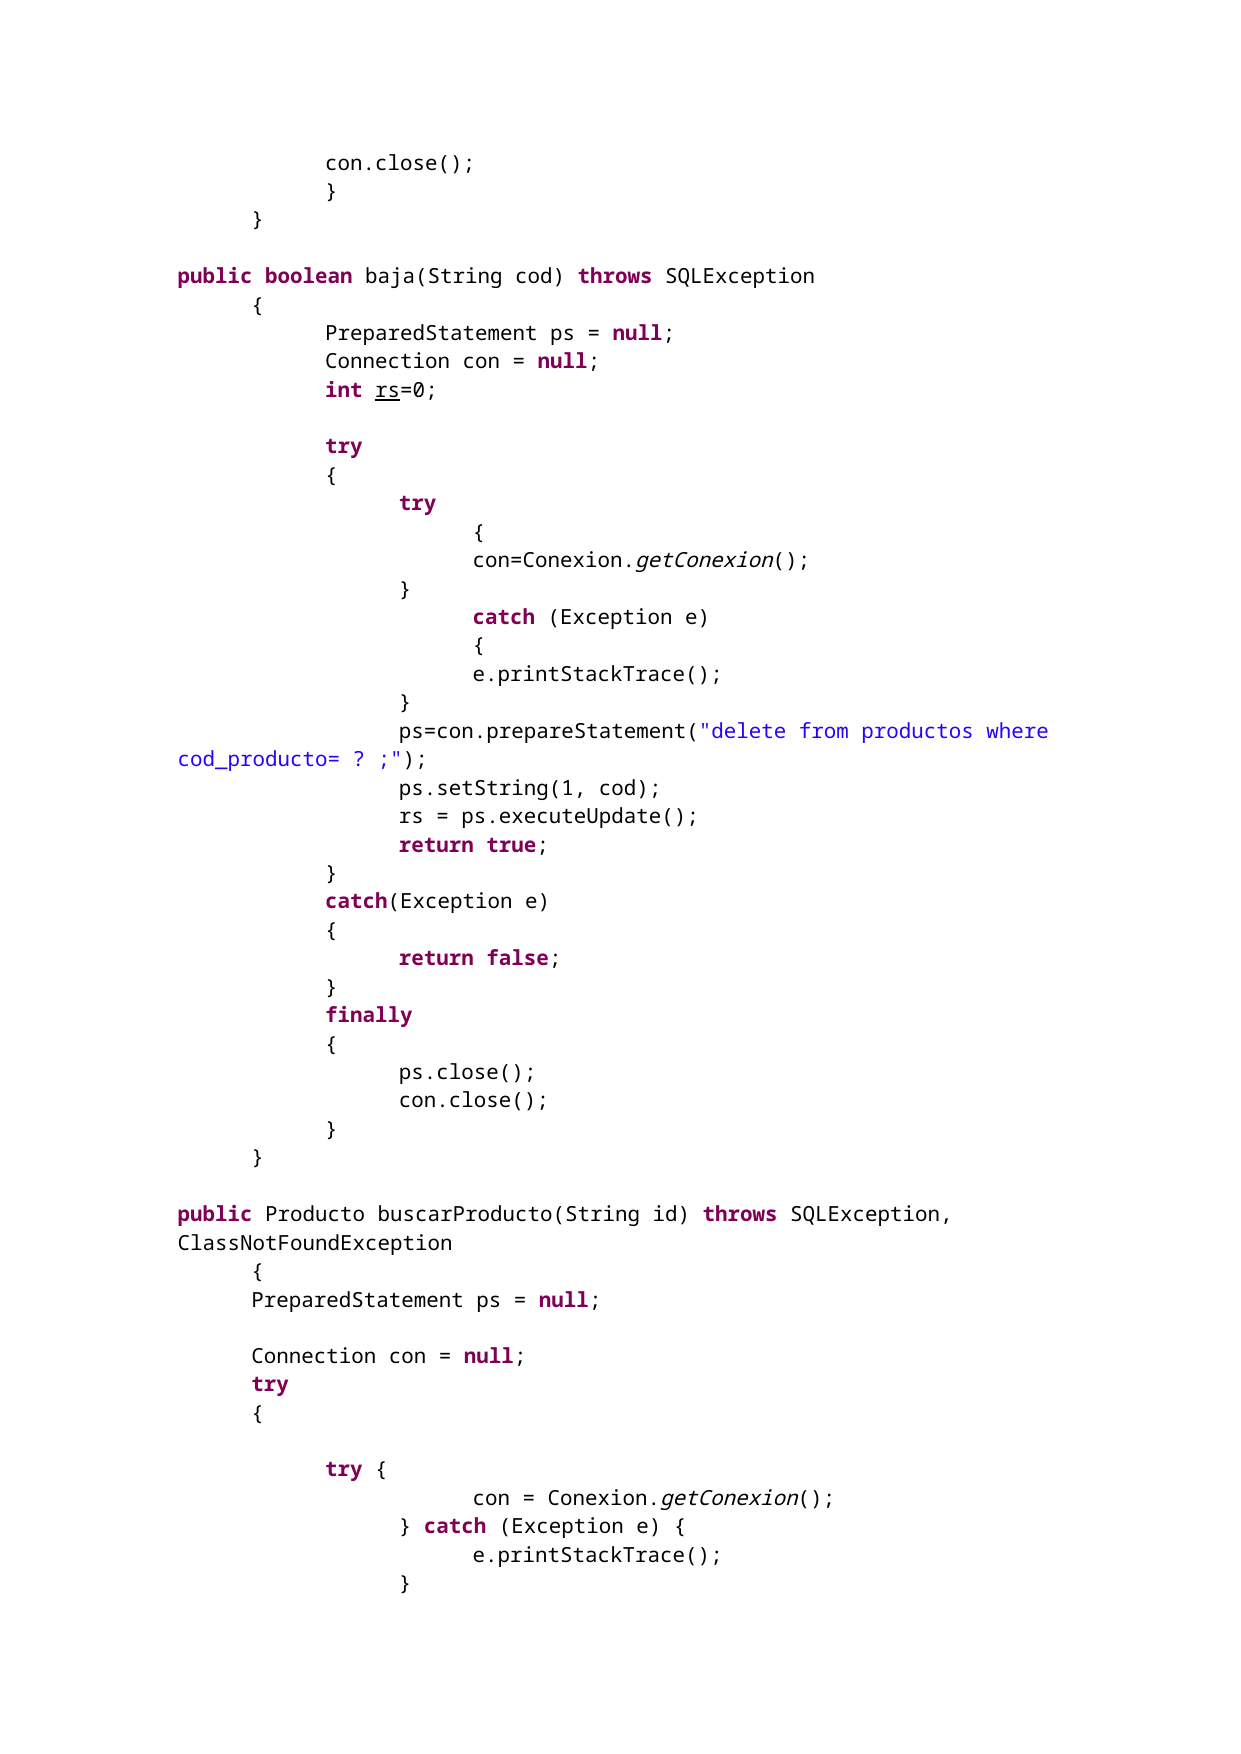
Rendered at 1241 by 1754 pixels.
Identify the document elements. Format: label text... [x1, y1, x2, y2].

text catch(Exception e) [177, 887, 1063, 915]
text } [177, 1142, 1063, 1171]
text PreparedStatement ps = null; [177, 318, 1063, 347]
text } [177, 687, 1063, 716]
text ps.setString(1, cod); [177, 773, 1063, 801]
text } [177, 972, 1063, 1000]
text con.close(); [177, 148, 1063, 176]
text return true; [177, 830, 1063, 858]
text return false; [177, 943, 1063, 972]
text { [177, 1398, 1063, 1426]
text catch (Exception e) [177, 602, 1063, 631]
text rs = ps.executeUpdate(); [177, 801, 1063, 830]
text } [177, 176, 1063, 204]
text e.printStackTrace(); [177, 659, 1063, 687]
text try [177, 488, 1063, 517]
text { [177, 517, 1063, 545]
text } [177, 858, 1063, 887]
text { [177, 1029, 1063, 1057]
text { [177, 1256, 1063, 1285]
text finally [177, 1000, 1063, 1029]
text } [177, 1568, 1063, 1597]
text } [177, 204, 1063, 233]
text con.close(); [177, 1086, 1063, 1114]
text public boolean baja(String cod) throws SQLException [177, 261, 1063, 290]
text try [177, 1369, 1063, 1398]
text try { [177, 1454, 1063, 1483]
text ps.close(); [177, 1057, 1063, 1086]
text Connection con = null; [177, 1341, 1063, 1369]
text PreparedStatement ps = null; [177, 1285, 1063, 1313]
text try [177, 432, 1063, 460]
text ps=con.prepareStatement("delete from productos where cod_producto= ? ;"); [177, 716, 1063, 773]
text { [177, 631, 1063, 659]
text { [177, 915, 1063, 943]
text con = Conexion.getConexion(); [177, 1483, 1063, 1511]
text } [177, 1114, 1063, 1142]
text { [177, 290, 1063, 318]
text int rs=0; [177, 375, 1063, 403]
text public Producto buscarProducto(String id) throws SQLException, ClassNotFoundException [177, 1199, 1063, 1256]
text e.printStackTrace(); [177, 1540, 1063, 1568]
text Connection con = null; [177, 347, 1063, 375]
text { [177, 460, 1063, 488]
text } [177, 574, 1063, 602]
text } catch (Exception e) { [177, 1511, 1063, 1540]
text con=Conexion.getConexion(); [177, 545, 1063, 574]
